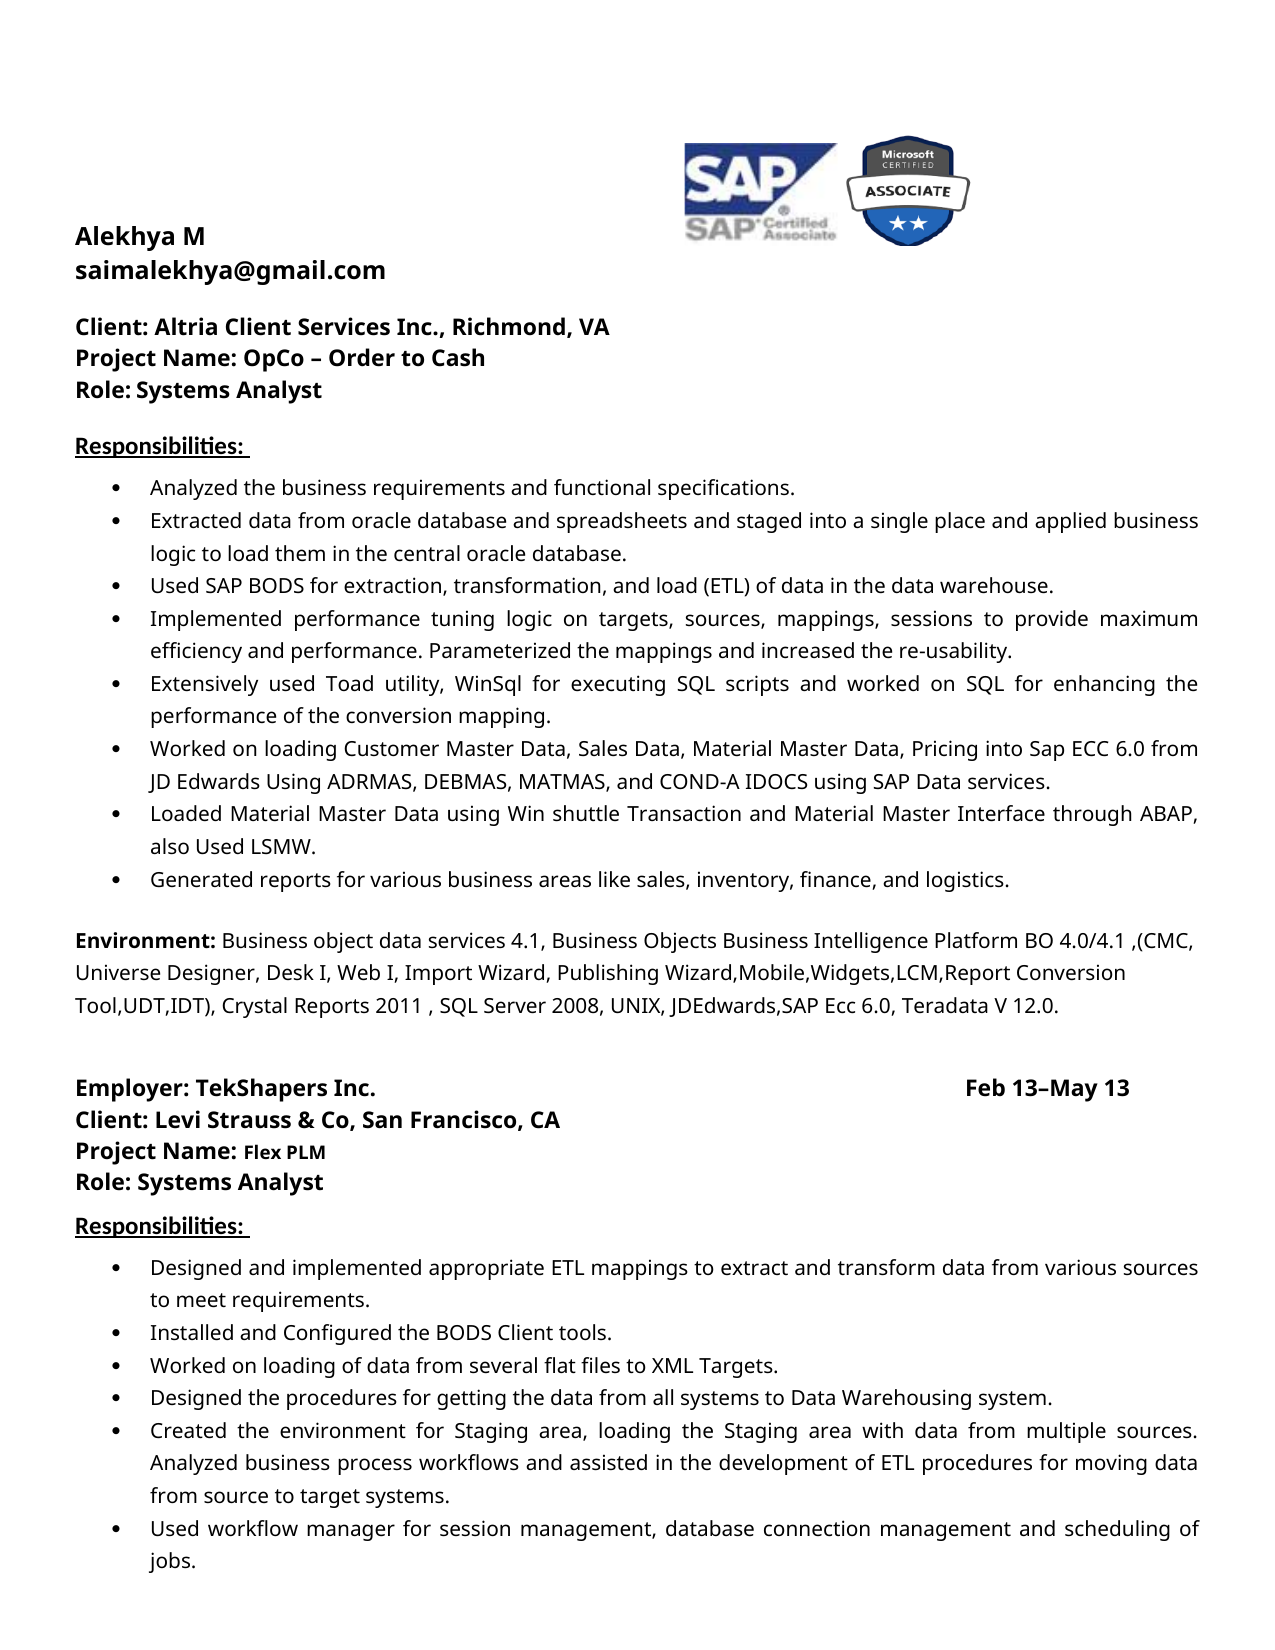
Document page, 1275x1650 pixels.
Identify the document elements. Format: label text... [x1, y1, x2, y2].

list Created the environment for Staging area, loading the Staging area with data from multiple sources. Analyzed business process workflows and assisted in the development of ETL procedures for moving data from source to target systems. [112, 1416, 1200, 1509]
list Worked on loading Customer Master Data, Sales Data, Material Master Data, Pricing into Sap ECC 6.0 from JD Edwards Using ADRMAS, DEBMAS, MATMAS, and COND-A IDOCS using SAP Data services. [112, 734, 1200, 795]
list Generated reports for various business areas like sales, inventory, finance, and logistics. [112, 865, 1200, 893]
text Project Name: Flex PLM [75, 1135, 1200, 1166]
text Project Name: OpCo – Order to Cash [75, 342, 1200, 374]
text Environment: Business object data services 4.1, Business Objects Business Intelligence Platform BO 4.0/4.1 ,(CMC, Universe Designer, Desk I, Web I, Import Wizard, Publishing Wizard,Mobile,Widgets,LCM,Report Conversion Tool,UDT,IDT), Crystal Reports 2011 , SQL Server 2008, UNIX, JDEdwards,SAP Ecc 6.0, Teradata V 12.0. [75, 926, 1200, 1019]
text Client: Levi Strauss & Co, San Francisco, CA [75, 1104, 1200, 1135]
picture [684, 143, 838, 246]
text Responsibilities: [75, 1210, 1200, 1240]
list Designed and implemented appropriate ETL mappings to extract and transform data from various sources to meet requirements. [112, 1253, 1200, 1314]
text Role: Systems Analyst [75, 1166, 1200, 1197]
list Used workflow manager for session management, database connection management and scheduling of jobs. [112, 1514, 1200, 1575]
list Used SAP BODS for extraction, transformation, and load (ETL) of data in the data warehouse. [112, 571, 1200, 600]
picture [842, 132, 975, 246]
text Role: Systems Analyst [75, 374, 1200, 405]
list Installed and Configured the BODS Client tools. [112, 1318, 1200, 1347]
text Responsibilities: [75, 430, 1200, 461]
list Extracted data from oracle database and spreadsheets and staged into a single place and applied business logic to load them in the central oracle database. [112, 506, 1200, 567]
list Designed the procedures for getting the data from all systems to Data Warehousing system. [112, 1383, 1200, 1412]
list Loaded Material Master Data using Win shuttle Transaction and Material Master Interface through ABAP, also Used LSMW. [112, 799, 1200, 861]
list Extensively used Toad utility, WinSql for executing SQL scripts and worked on SQL for enhancing the performance of the conversion mapping. [112, 669, 1200, 730]
list Implemented performance tuning logic on targets, sources, mappings, sessions to provide maximum efficiency and performance. Parameterized the mappings and increased the re-usability. [112, 604, 1200, 665]
list Analyzed the business requirements and functional specifications. [112, 473, 1200, 502]
text Employer: TekShapers Inc. Feb 13–May 13 [75, 1072, 1200, 1104]
list Worked on loading of data from several flat files to XML Targets. [112, 1351, 1200, 1379]
text Client: Altria Client Services Inc., Richmond, VA [75, 311, 1200, 342]
